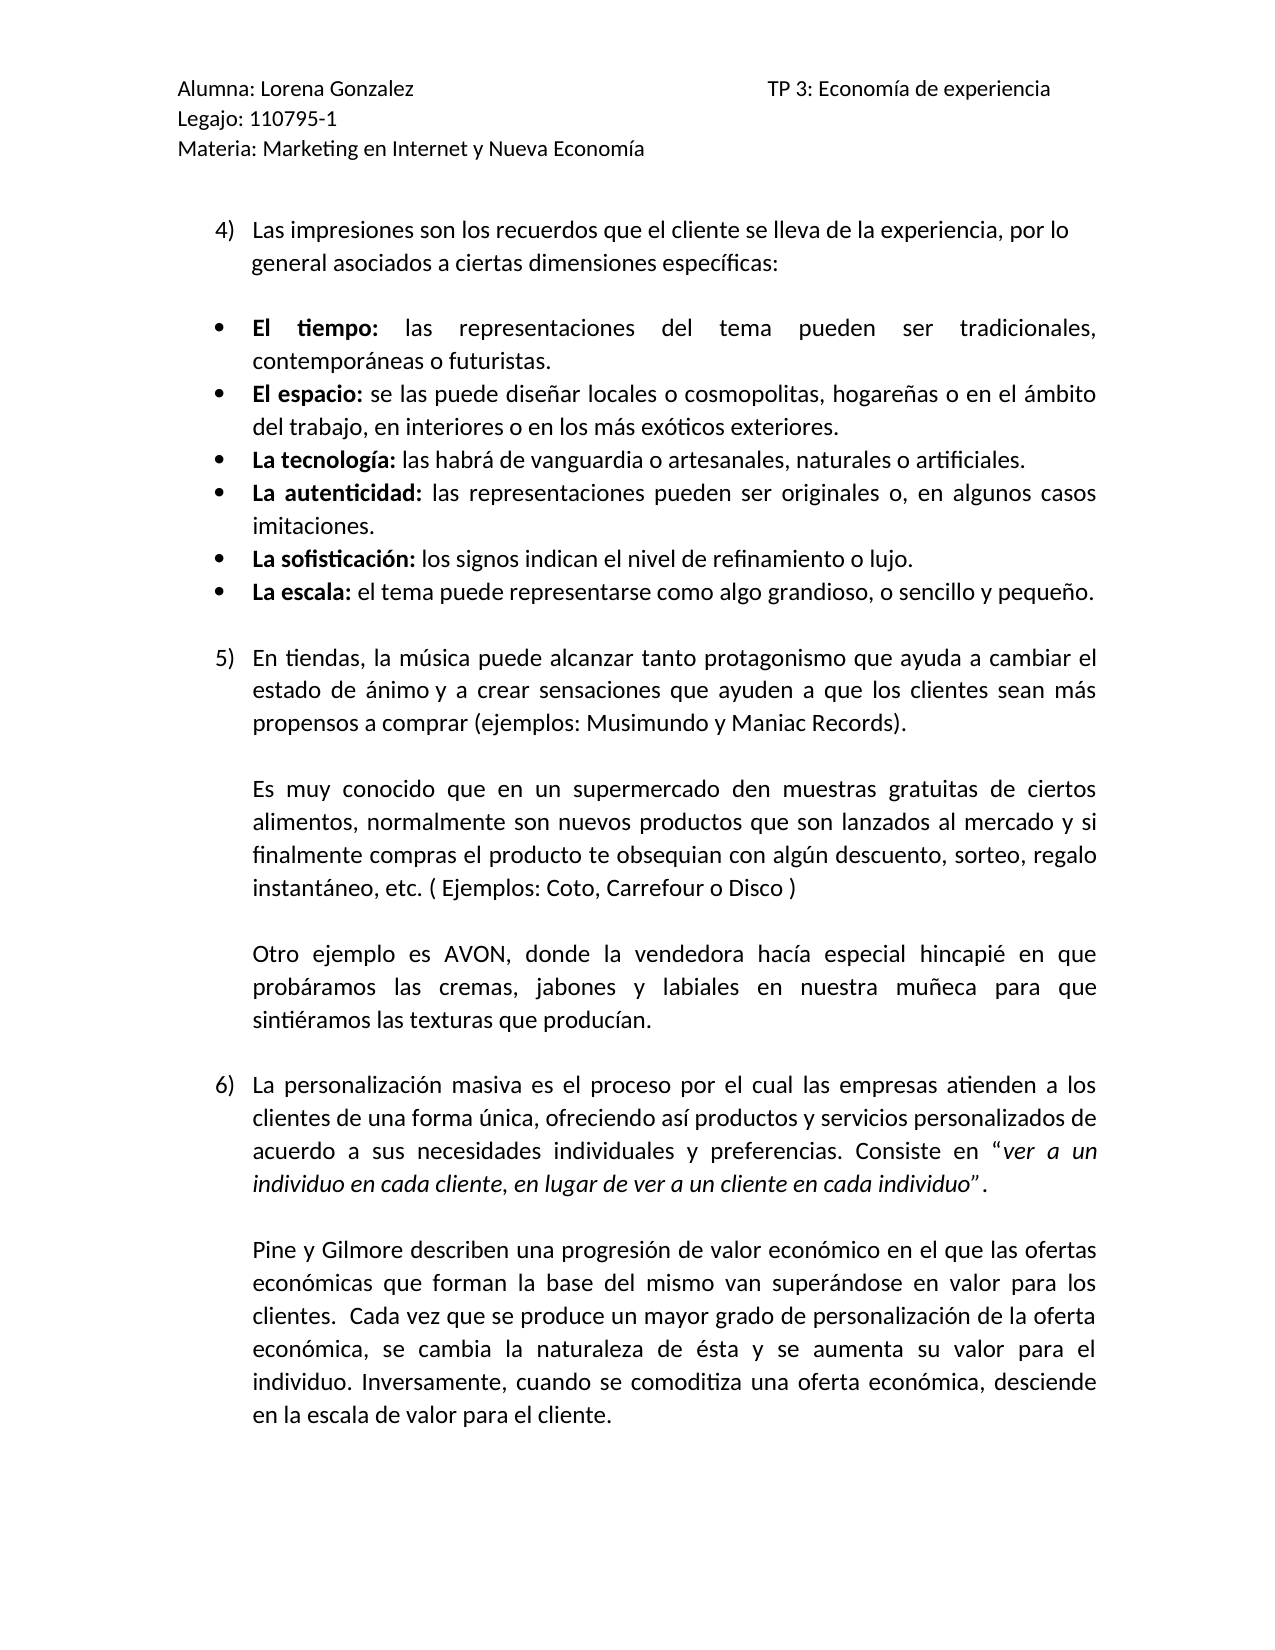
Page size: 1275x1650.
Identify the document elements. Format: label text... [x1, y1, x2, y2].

list El tiempo: las representaciones del tema pueden ser tradicionales, contemporáneas o futuristas. [215, 313, 1098, 376]
list La tecnología: las habrá de vanguardia o artesanales, naturales o artificiales. [215, 444, 1098, 475]
list El espacio: se las puede diseñar locales o cosmopolitas, hogareñas o en el ámbito del trabajo, en interiores o en los más exóticos exteriores. [215, 378, 1098, 442]
list general asociados a ciertas dimensiones específicas: [215, 247, 1098, 277]
list La autenticidad: las representaciones pueden ser originales o, en algunos casos imitaciones. [215, 477, 1098, 541]
list Es muy conocido que en un supermercado den muestras gratuitas de ciertos alimentos, normalmente son nuevos productos que son lanzados al mercado y si finalmente compras el producto te obsequian con algún descuento, sorteo, regalo instantáneo, etc. ( Ejemplos: Coto, Carrefour o Disco ) [252, 870, 1098, 903]
list En tiendas, la música puede alcanzar tanto protagonismo que ayuda a cambiar el estado de ánimo y a crear sensaciones que ayuden a que los clientes sean más propensos a comprar (ejemplos: Musimundo y Maniac Records). [215, 642, 1098, 738]
list La sofisticación: los signos indican el nivel de refinamiento o lujo. [215, 543, 1098, 573]
list Las impresiones son los recuerdos que el cliente se lleva de la experiencia, por lo [215, 214, 1098, 244]
list La personalización masiva es el proceso por el cual las empresas atienden a los clientes de una forma única, ofreciendo así productos y servicios personalizados de acuerdo a sus necesidades individuales y preferencias. Consiste en “ver a un individuo en cada cliente, en lugar de ver a un cliente en cada individuo”. [215, 1070, 1098, 1199]
list Otro ejemplo es AVON, donde la vendedora hacía especial hincapié en que probáramos las cremas, jabones y labiales en nuestra muñeca para que sintiéramos las texturas que producían. [252, 938, 1098, 1034]
list La escala: el tema puede representarse como algo grandioso, o sencillo y pequeño. [215, 576, 1098, 606]
list Pine y Gilmore describen una progresión de valor económico en el que las ofertas económicas que forman la base del mismo van superándose en valor para los clientes. Cada vez que se produce un mayor grado de personalización de la oferta económica, se cambia la naturaleza de ésta y se aumenta su valor para el individuo. Inversamente, cuando se comoditiza una oferta económica, desciende en la escala de valor para el cliente. [252, 1234, 1098, 1429]
